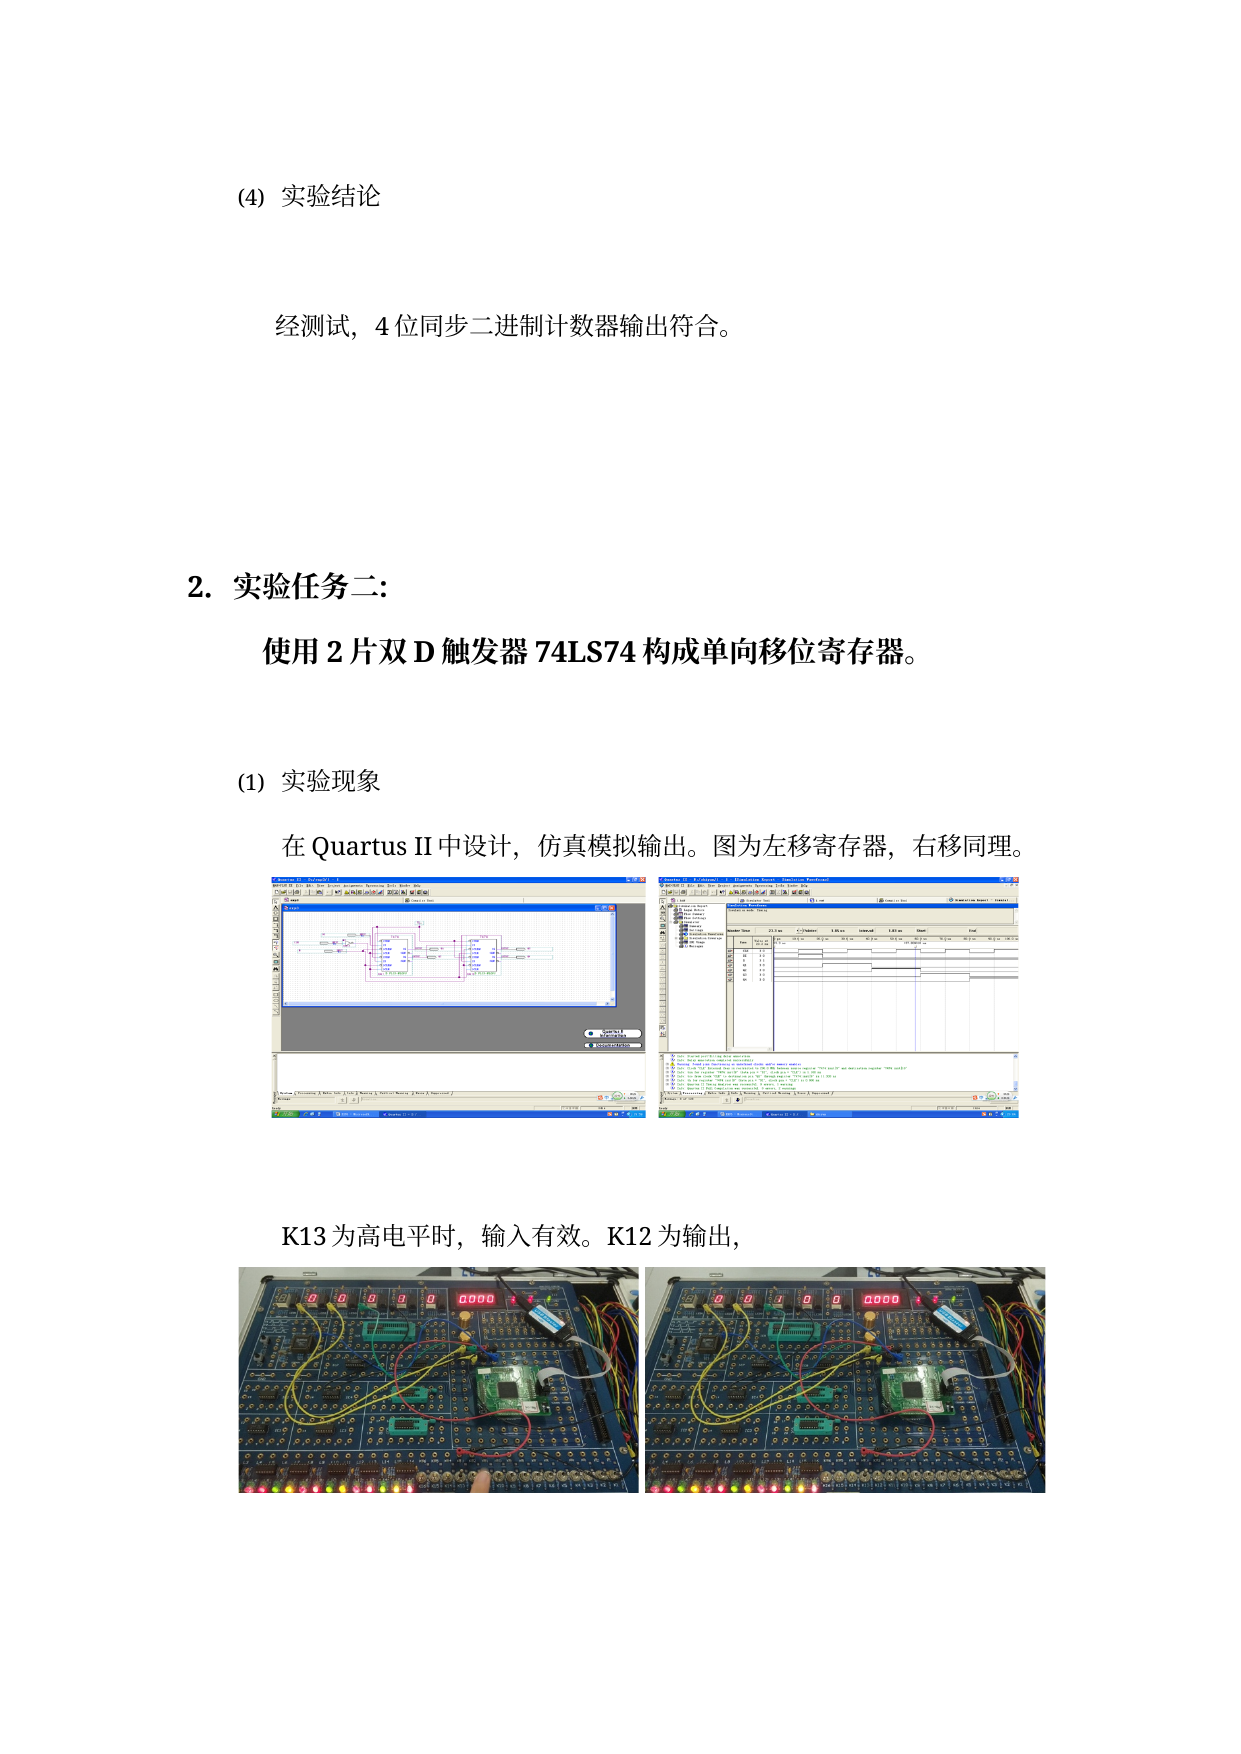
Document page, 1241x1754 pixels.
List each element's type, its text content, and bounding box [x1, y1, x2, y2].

picture [271, 877, 646, 1118]
picture [645, 1267, 1046, 1493]
text K13为高电平时，输入有效。K12为输出， [281, 1202, 1053, 1267]
picture [238, 1267, 639, 1493]
text 使用2片双D触发器74LS74构成单向移位寄存器。 [262, 617, 1053, 682]
list 实验结论 [237, 162, 1053, 227]
text 经测试，4位同步二进制计数器输出符合。 [231, 292, 1053, 357]
list 实验现象 [237, 747, 1053, 812]
picture [658, 877, 1019, 1118]
text 在Quartus II中设计，仿真模拟输出。图为左移寄存器，右移同理。 [281, 812, 1053, 877]
text 2．实验任务二: [187, 552, 1053, 617]
